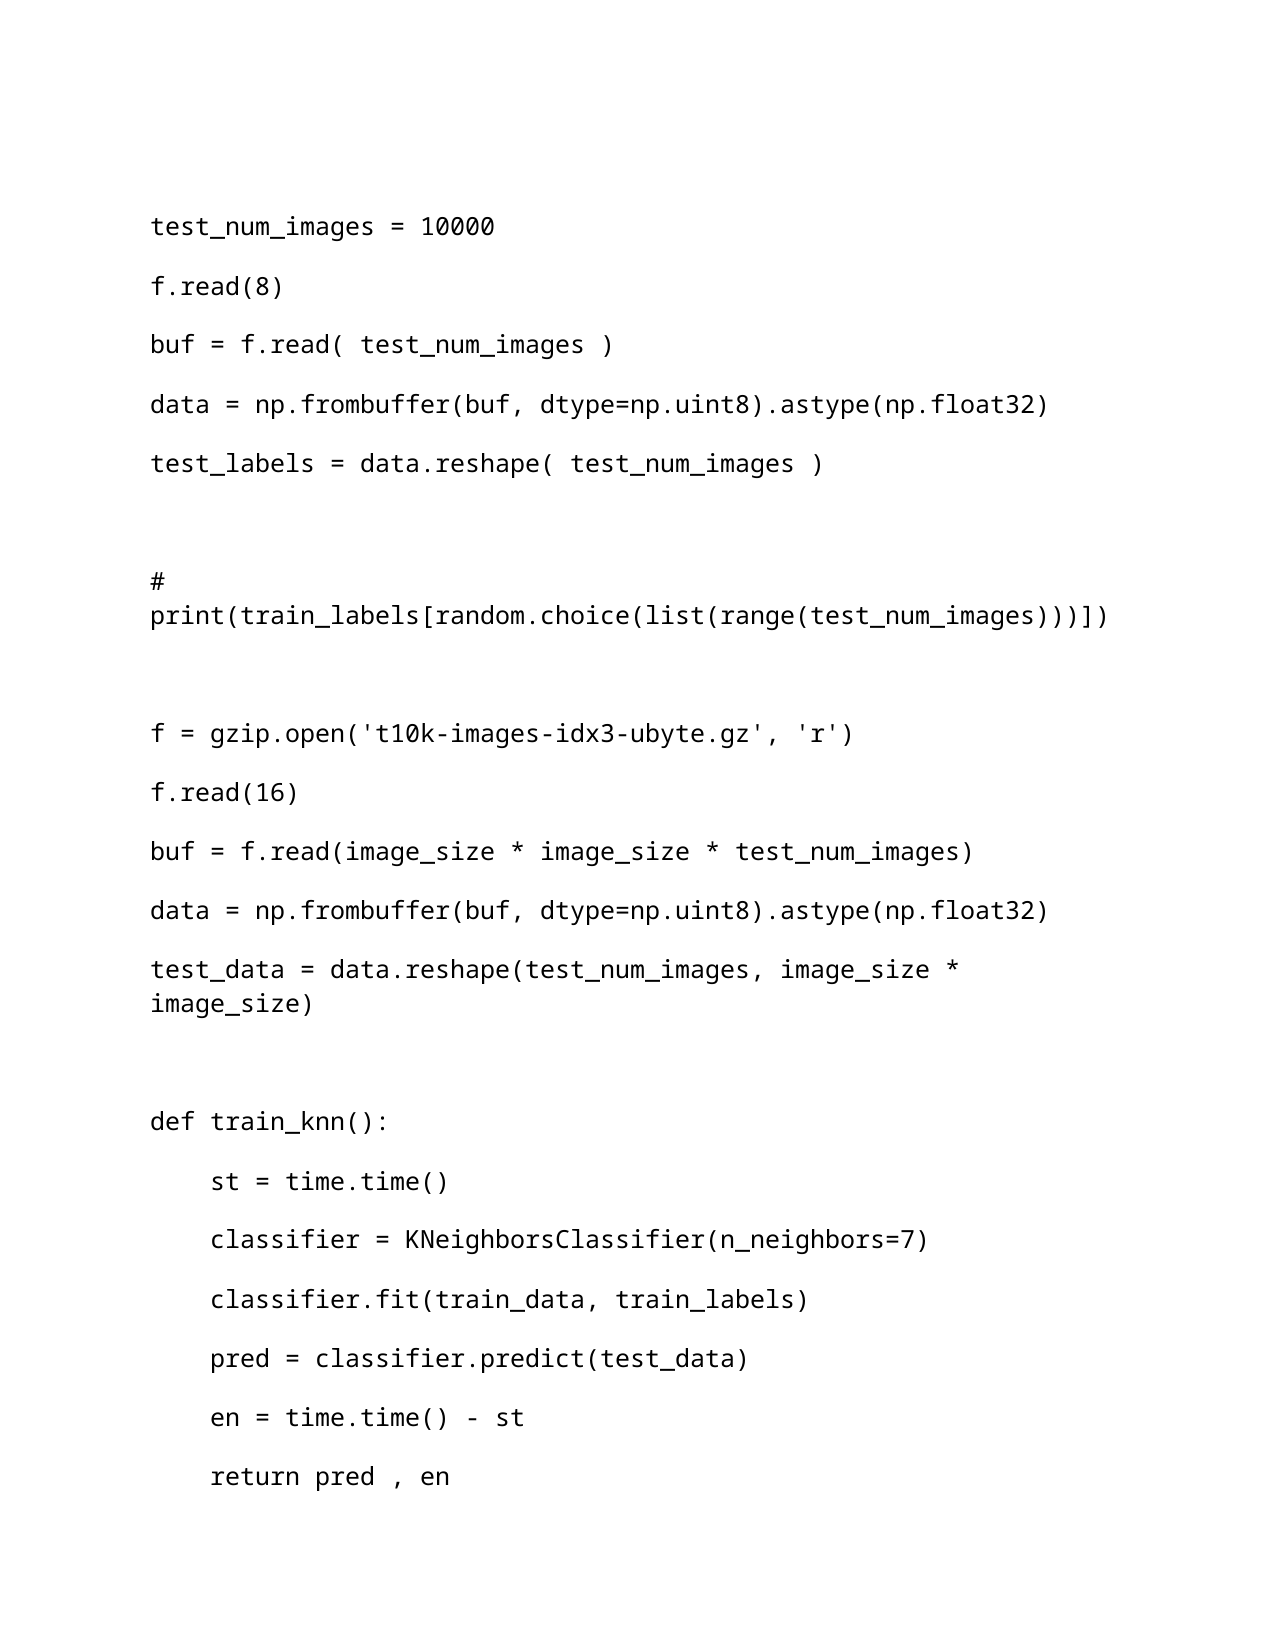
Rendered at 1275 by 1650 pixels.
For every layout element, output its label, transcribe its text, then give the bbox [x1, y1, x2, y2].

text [150, 386, 1125, 420]
text f = gzip.open('t10k-images-idx3-ubyte.gz', 'r') [150, 716, 1125, 750]
text test_labels = data.reshape( test_num_images ) [150, 445, 1125, 479]
text def train_knn(): [150, 1104, 1125, 1138]
text classifier.fit(train_data, train_labels) [150, 1281, 1125, 1315]
text f.read(16) [150, 775, 1125, 809]
text en = time.time() - st [150, 1399, 1125, 1433]
text return pred , en [150, 1458, 1125, 1492]
text test_data = data.reshape(test_num_images, image_size * image_size) [150, 952, 1125, 1020]
text pred = classifier.predict(test_data) [150, 1340, 1125, 1374]
text st = time.time() [150, 1163, 1125, 1197]
text data = np.frombuffer(buf, dtype=np.uint8).astype(np.float32) [150, 893, 1125, 927]
text buf = f.read(image_size * image_size * test_num_images) [150, 834, 1125, 868]
text f.read(8) [150, 268, 1125, 302]
text classifier = KNeighborsClassifier(n_neighbors=7) [150, 1222, 1125, 1256]
text test_num_images = 10000 [150, 209, 1125, 243]
text buf = f.read( test_num_images ) [150, 327, 1125, 361]
text # print(train_labels[random.choice(list(range(test_num_images)))]) [150, 563, 1125, 632]
